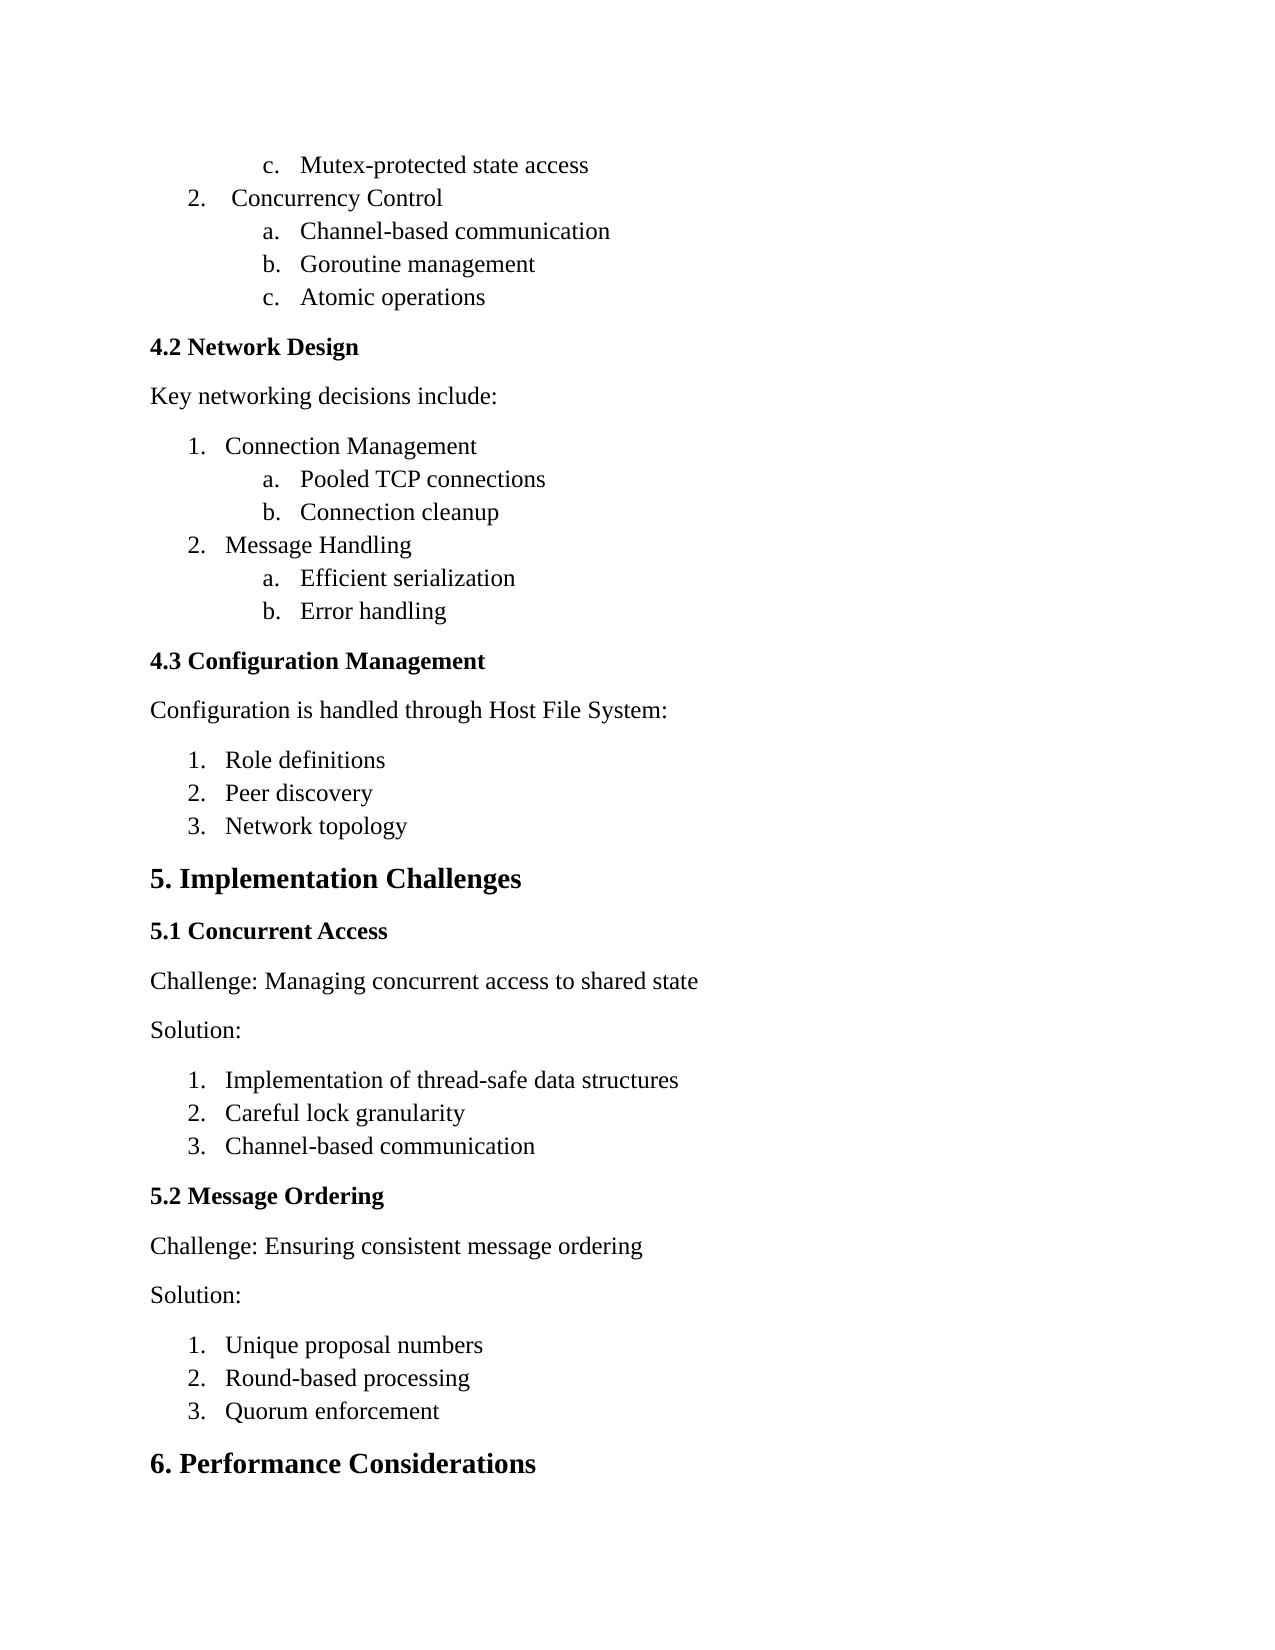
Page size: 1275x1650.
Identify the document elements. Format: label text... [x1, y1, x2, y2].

text 6. Performance Considerations [150, 1446, 1125, 1479]
list Connection cleanup [262, 497, 1125, 526]
list Goroutine management [262, 249, 1125, 278]
text Configuration is handled through Host File System: [150, 696, 1125, 724]
list Message Handling [187, 530, 1125, 559]
list Channel-based communication [187, 1131, 1125, 1160]
text 5. Implementation Challenges [150, 861, 1125, 894]
list Peer discovery [187, 778, 1125, 807]
list Concurrency Control [187, 183, 1125, 212]
list Unique proposal numbers [187, 1330, 1125, 1359]
list Network topology [187, 811, 1125, 840]
text 5.2 Message Ordering [150, 1181, 1125, 1210]
list Connection Management [187, 431, 1125, 460]
list Atomic operations [262, 282, 1125, 311]
list Round-based processing [187, 1363, 1125, 1392]
list Implementation of thread-safe data structures [187, 1065, 1125, 1094]
list Error handling [262, 596, 1125, 625]
text Solution: [150, 1280, 1125, 1309]
text 5.1 Concurrent Access [150, 916, 1125, 945]
list Channel-based communication [262, 216, 1125, 245]
list Efficient serialization [262, 563, 1125, 592]
list Mutex-protected state access [262, 150, 1125, 179]
text 4.3 Configuration Management [150, 646, 1125, 675]
list Quorum enforcement [187, 1396, 1125, 1425]
list Role definitions [187, 745, 1125, 774]
text Challenge: Managing concurrent access to shared state [150, 966, 1125, 995]
text 4.2 Network Design [150, 332, 1125, 361]
text Key networking decisions include: [150, 381, 1125, 410]
list Pooled TCP connections [262, 464, 1125, 493]
list Careful lock granularity [187, 1098, 1125, 1127]
text Challenge: Ensuring consistent message ordering [150, 1231, 1125, 1259]
text Solution: [150, 1016, 1125, 1044]
